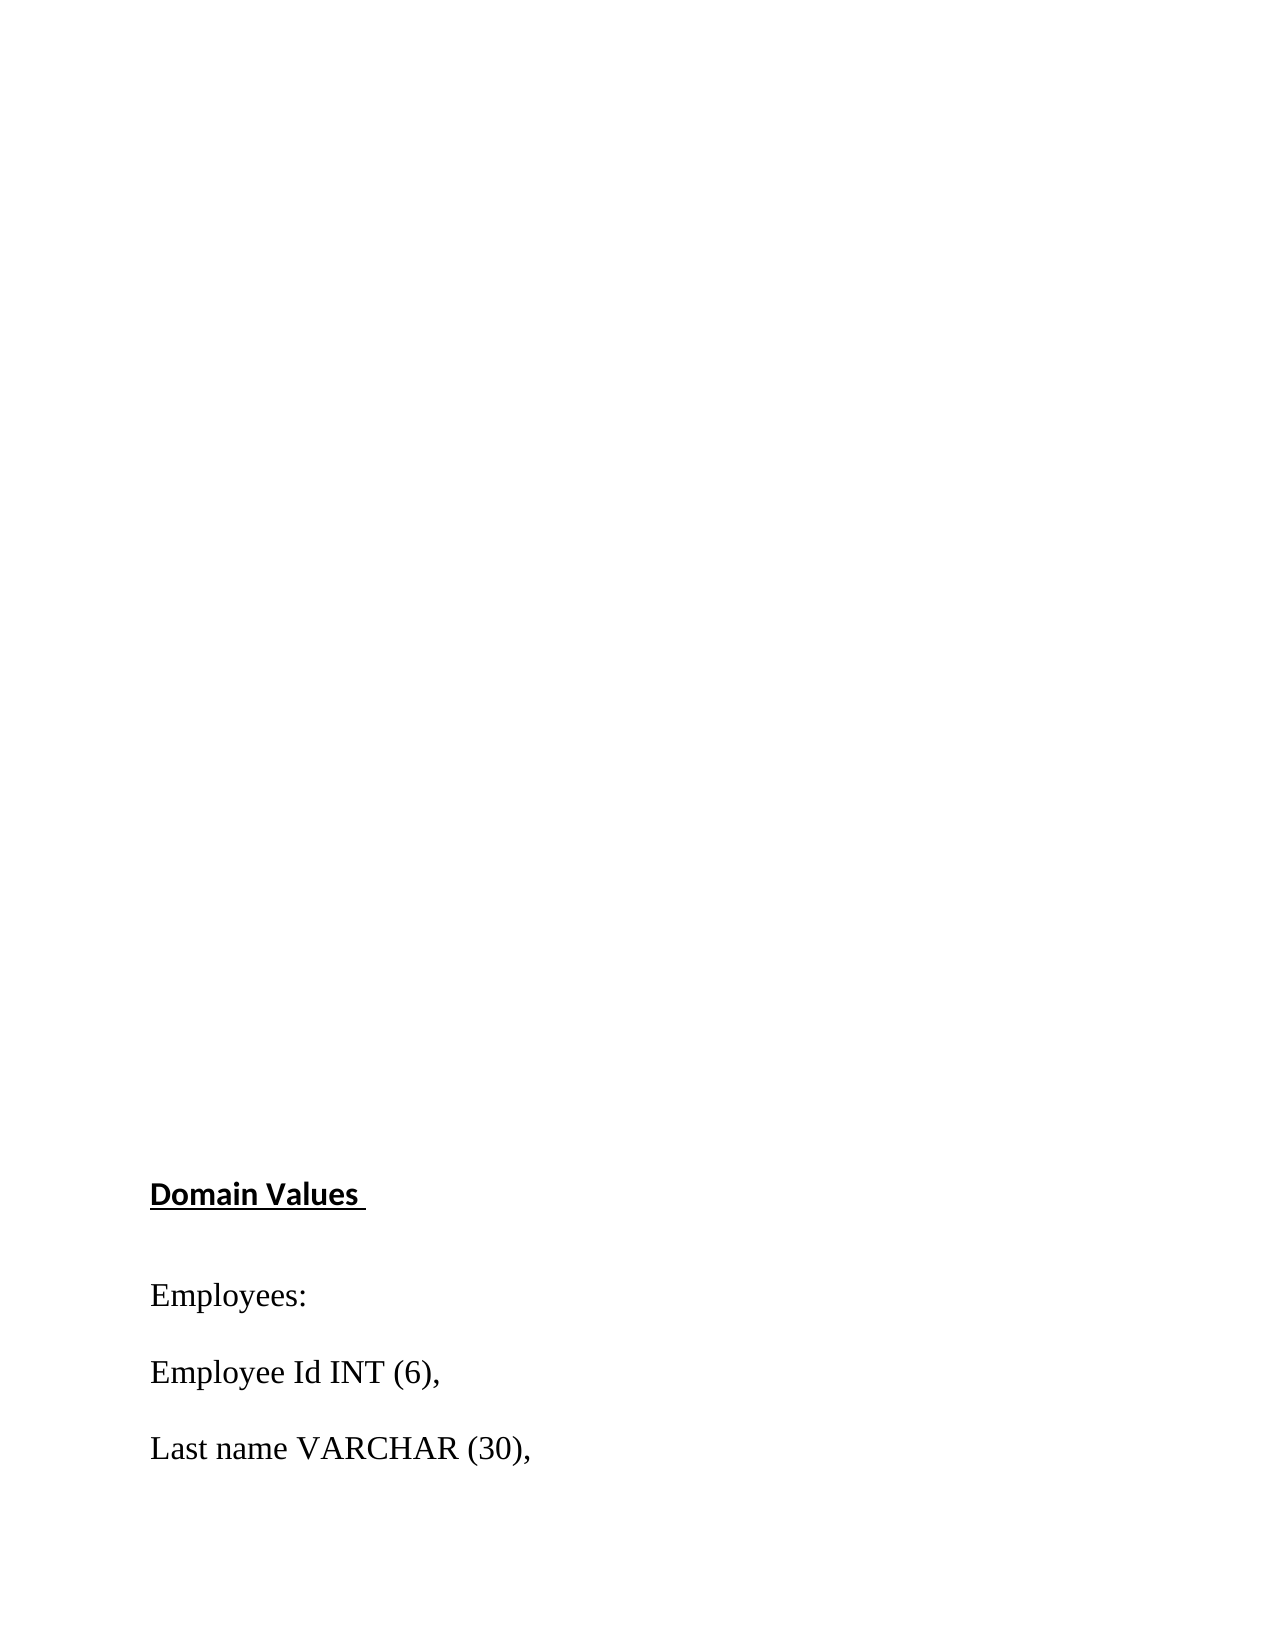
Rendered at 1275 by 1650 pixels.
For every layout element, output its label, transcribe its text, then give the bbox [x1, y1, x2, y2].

text Last name VARCHAR (30), [150, 1428, 1125, 1467]
text Employee Id INT (6), [150, 1352, 1125, 1390]
text Employees: [150, 1275, 1125, 1313]
text Domain Values [150, 1173, 1125, 1214]
